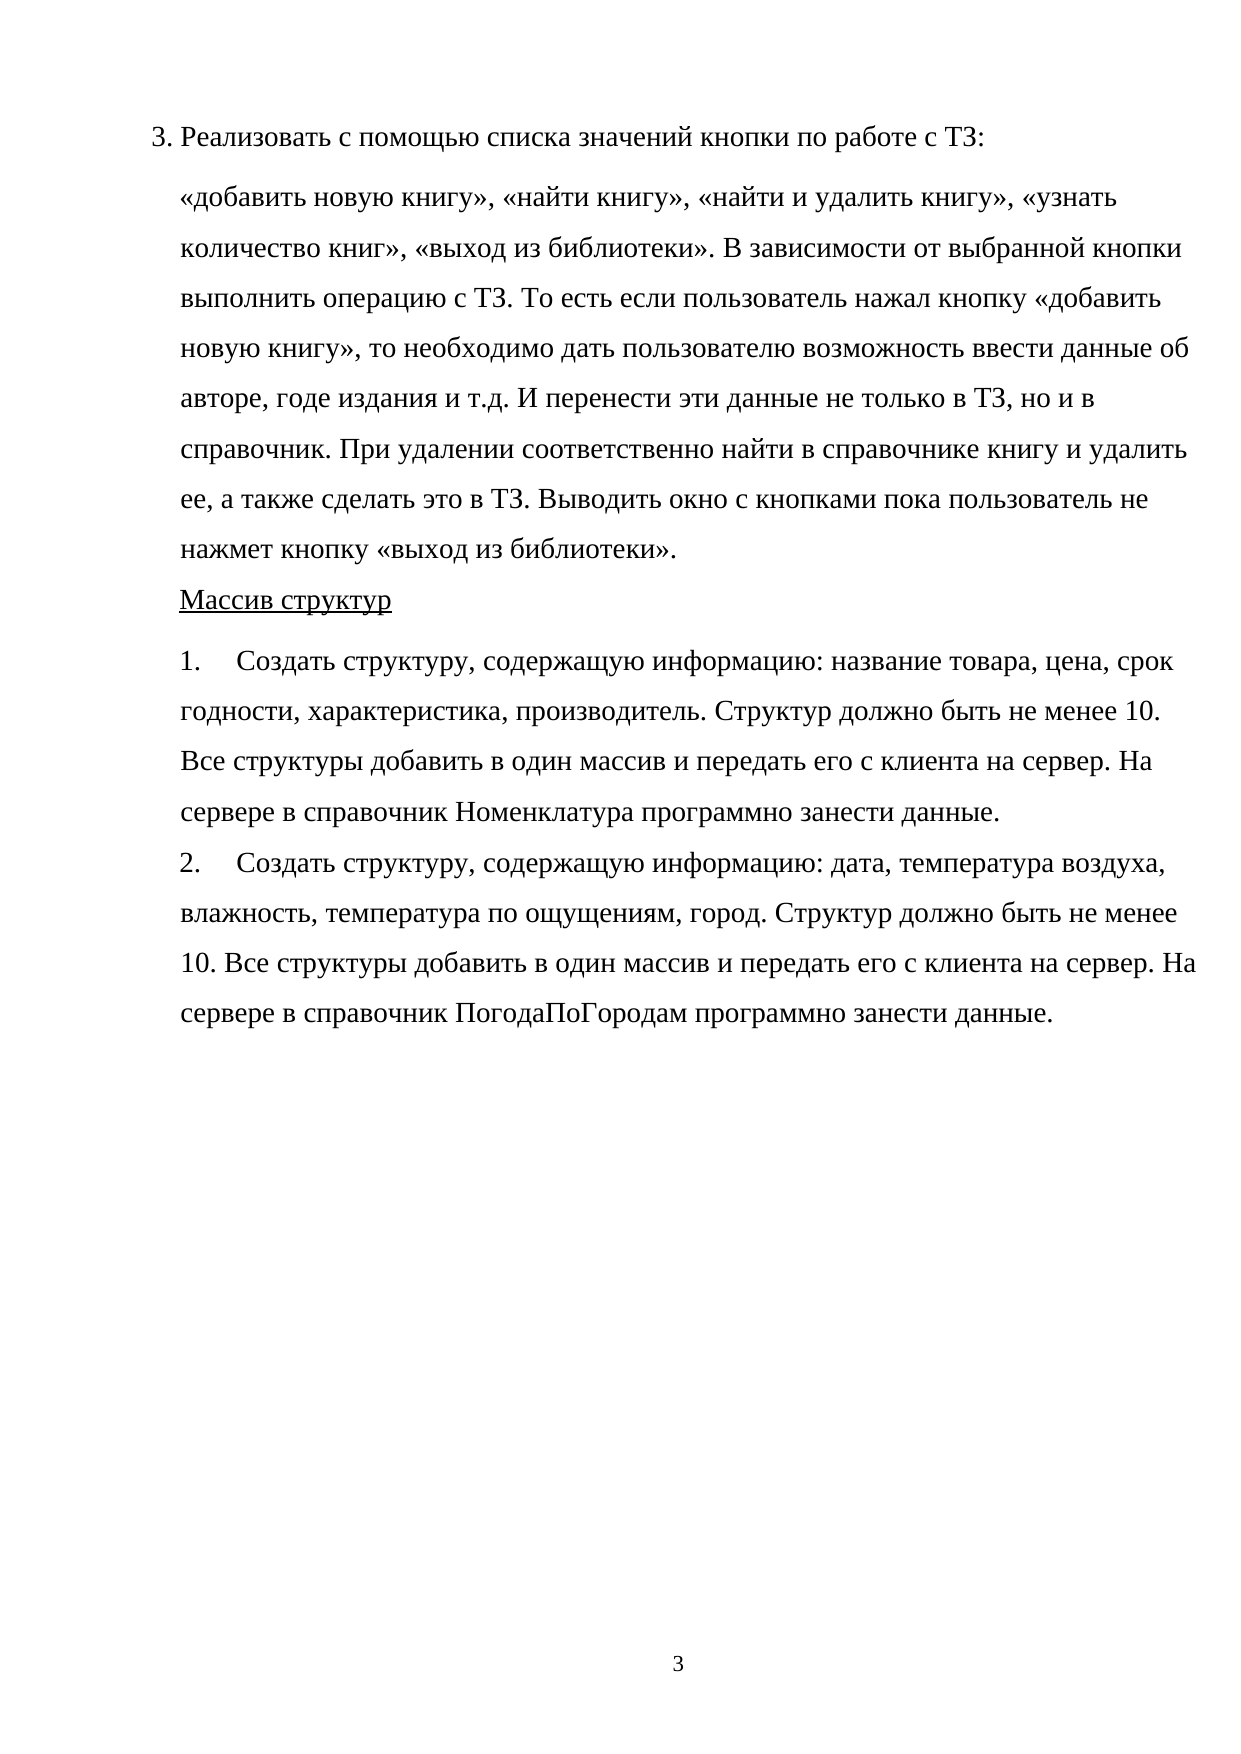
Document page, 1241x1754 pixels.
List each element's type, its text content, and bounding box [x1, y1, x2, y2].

list Создать структуру, содержащую информацию: дата, температура воздуха, влажность, температура по ощущениям, город. Структур должно быть не менее 10. Все структуры добавить в один массив и передать его с клиента на сервер. На сервере в справочник ПогодаПоГородам программно занести данные. [179, 845, 1202, 1029]
list Реализовать с помощью списка значений кнопки по работе с ТЗ: [151, 119, 1202, 152]
list Создать структуру, содержащую информацию: название товара, цена, срок годности, характеристика, производитель. Структур должно быть не менее 10. Все структуры добавить в один массив и передать его с клиента на сервер. На сервере в справочник Номенклатура программно занести данные. [179, 643, 1202, 827]
subtitle Массив структур [179, 582, 1202, 616]
text «добавить новую книгу», «найти книгу», «найти и удалить книгу», «узнать количество книг», «выход из библиотеки». В зависимости от выбранной кнопки выполнить операцию с ТЗ. То есть если пользователь нажал кнопку «добавить новую книгу», то необходимо дать пользователю возможность ввести данные об авторе, годе издания и т.д. И перенести эти данные не только в ТЗ, но и в справочник. При удалении соответственно найти в справочнике книгу и удалить ее, а также сделать это в ТЗ. Выводить окно с кнопками пока пользователь не нажмет кнопку «выход из библиотеки». [179, 179, 1202, 565]
